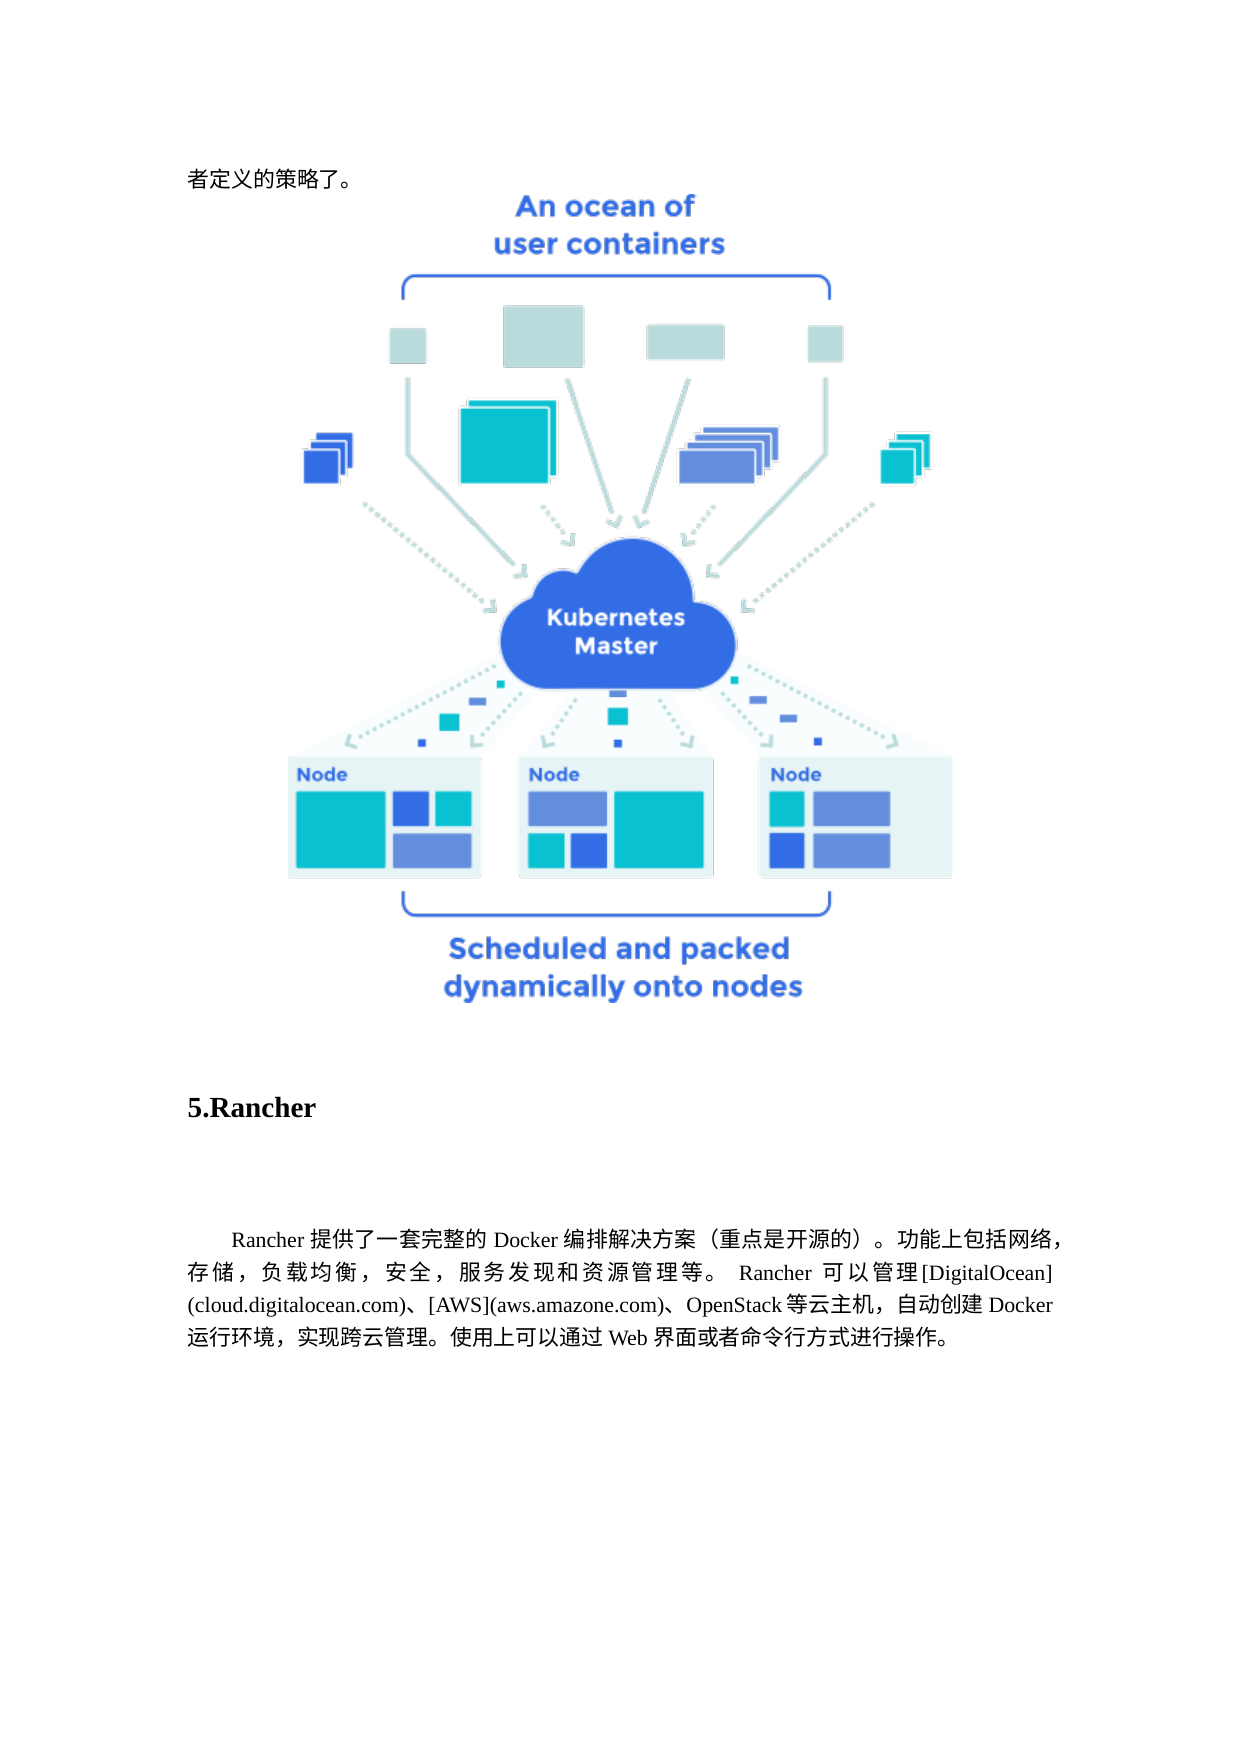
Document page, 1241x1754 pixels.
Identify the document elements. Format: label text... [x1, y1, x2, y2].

picture [287, 194, 953, 1003]
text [187, 162, 1053, 194]
text Rancher 提供了一套完整的 Docker 编排解决方案（重点是开源的）。功能上包括网络，存储，负载均衡，安全，服务发现和资源管理等。 Rancher 可以管理[DigitalOcean](cloud.digitalocean.com)、[AWS](aws.amazone.com)、OpenStack等云主机，自动创建 Docker 运行环境，实现跨云管理。使用上可以通过 Web 界面或者命令行方式进行操作。 [187, 1222, 1053, 1352]
subtitle 5.Rancher [187, 1075, 1053, 1140]
